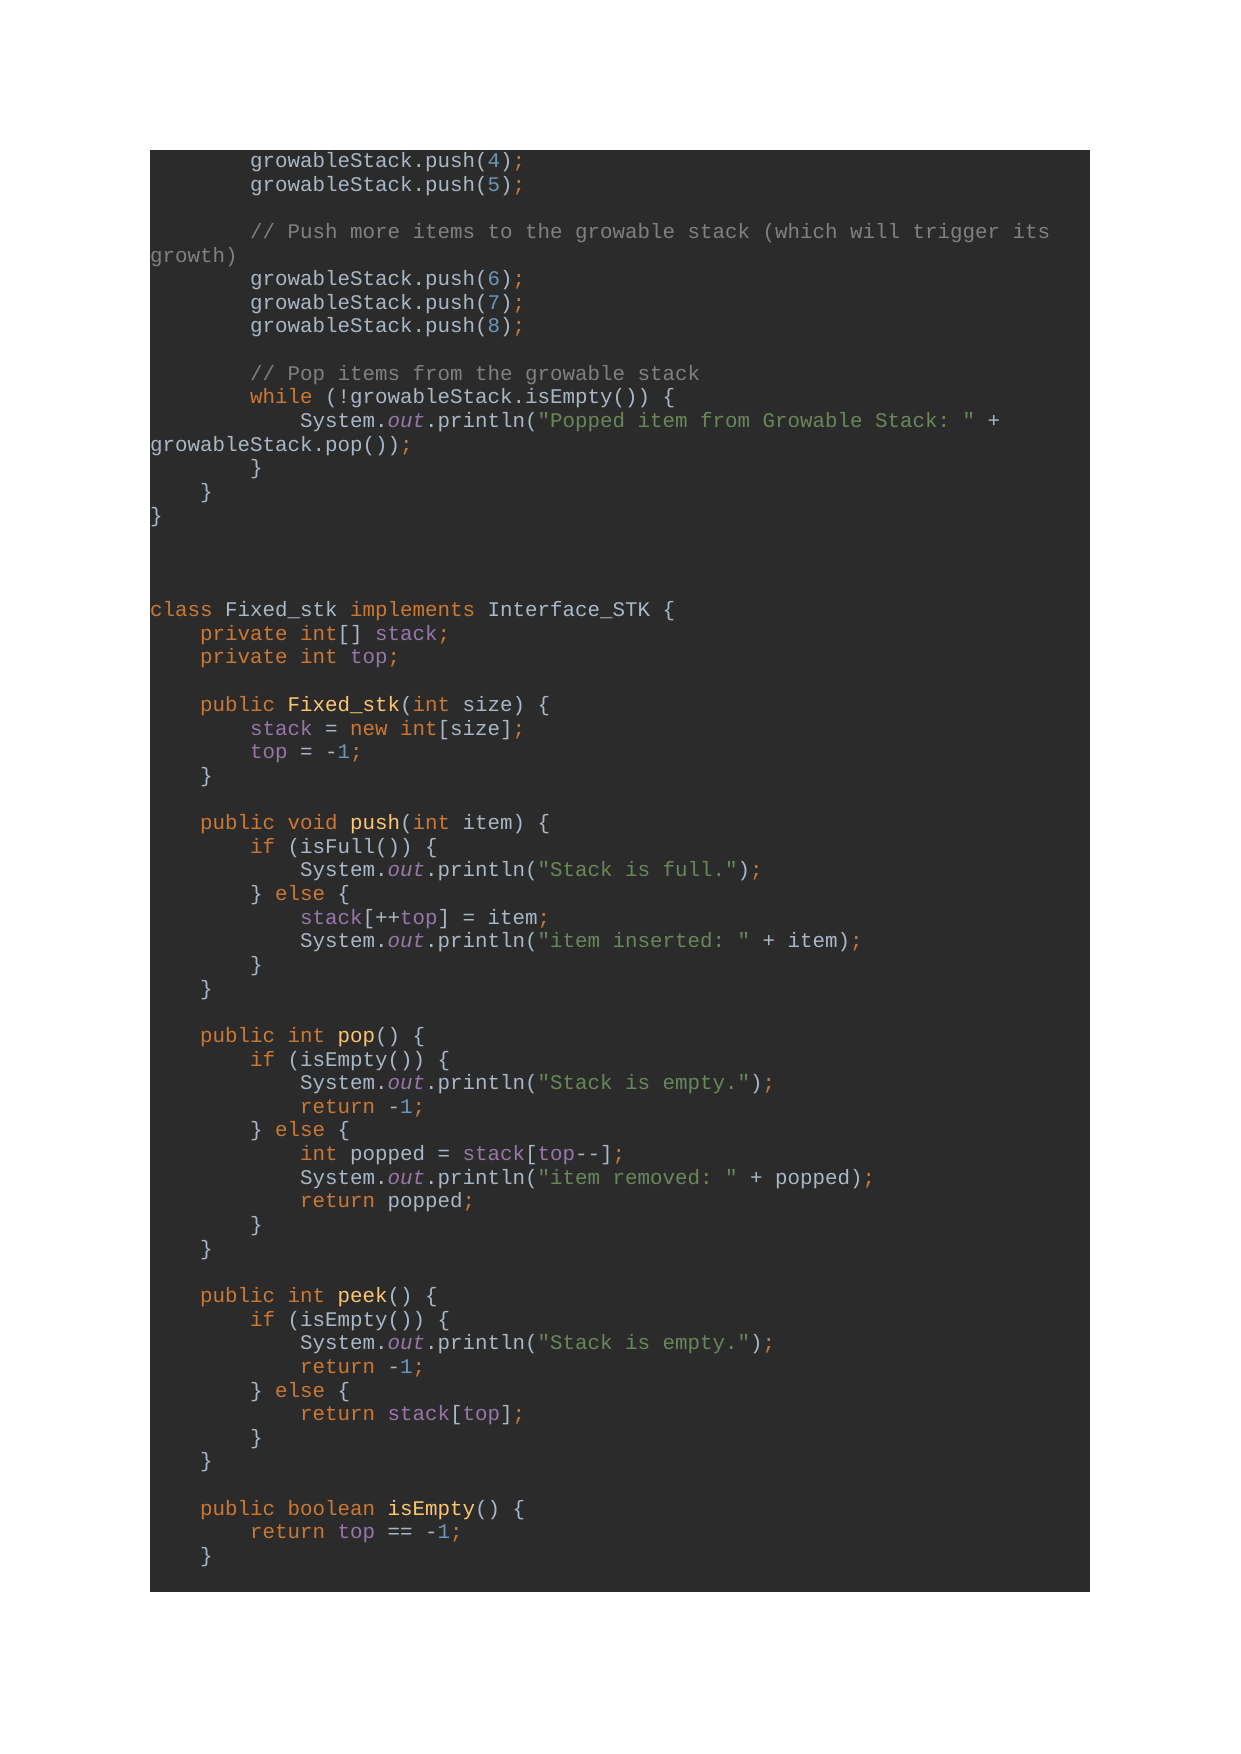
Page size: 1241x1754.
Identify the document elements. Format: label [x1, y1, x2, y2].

text [150, 150, 1090, 1592]
